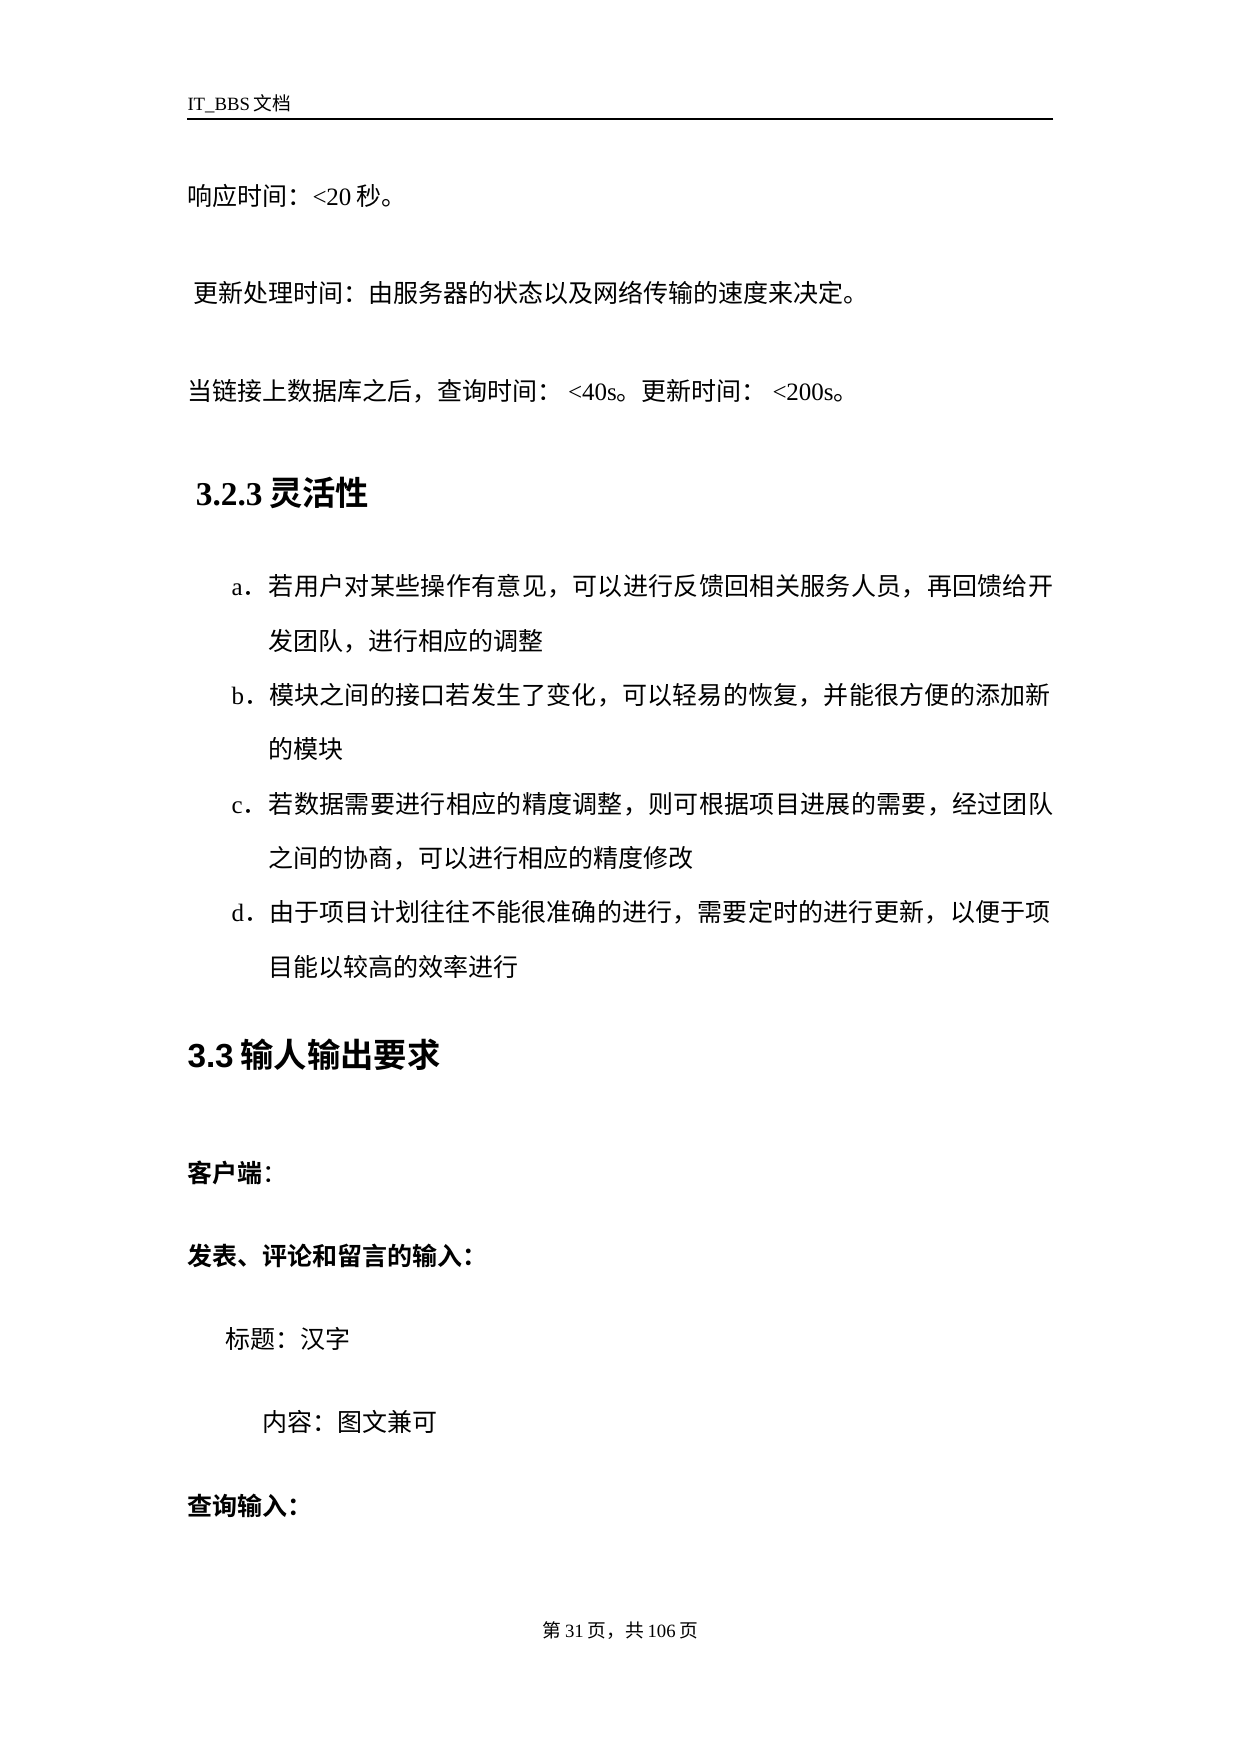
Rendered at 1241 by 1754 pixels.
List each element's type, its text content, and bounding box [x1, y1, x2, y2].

text 发表、评论和留言的输入： [187, 1222, 1053, 1287]
list 若数据需要进行相应的精度调整，则可根据项目进展的需要，经过团队之间的协商，可以进行相应的精度修改 [231, 784, 1053, 875]
subtitle 灵活性 [187, 467, 1053, 515]
list 若用户对某些操作有意见，可以进行反馈回相关服务人员，再回馈给开发团队，进行相应的调整 [231, 567, 1053, 657]
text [187, 162, 1053, 422]
text 标题：汉字 [187, 1305, 1053, 1370]
text 内容：图文兼可 [187, 1388, 1053, 1453]
text 查询输入： [187, 1472, 1053, 1537]
list 模块之间的接口若发生了变化，可以轻易的恢复，并能很方便的添加新的模块 [231, 675, 1053, 766]
list 由于项目计划往往不能很准确的进行，需要定时的进行更新，以便于项目能以较高的效率进行 [231, 893, 1053, 983]
subtitle 3.3输人输出要求 [187, 1029, 1053, 1077]
text 客户端： [187, 1139, 1053, 1204]
